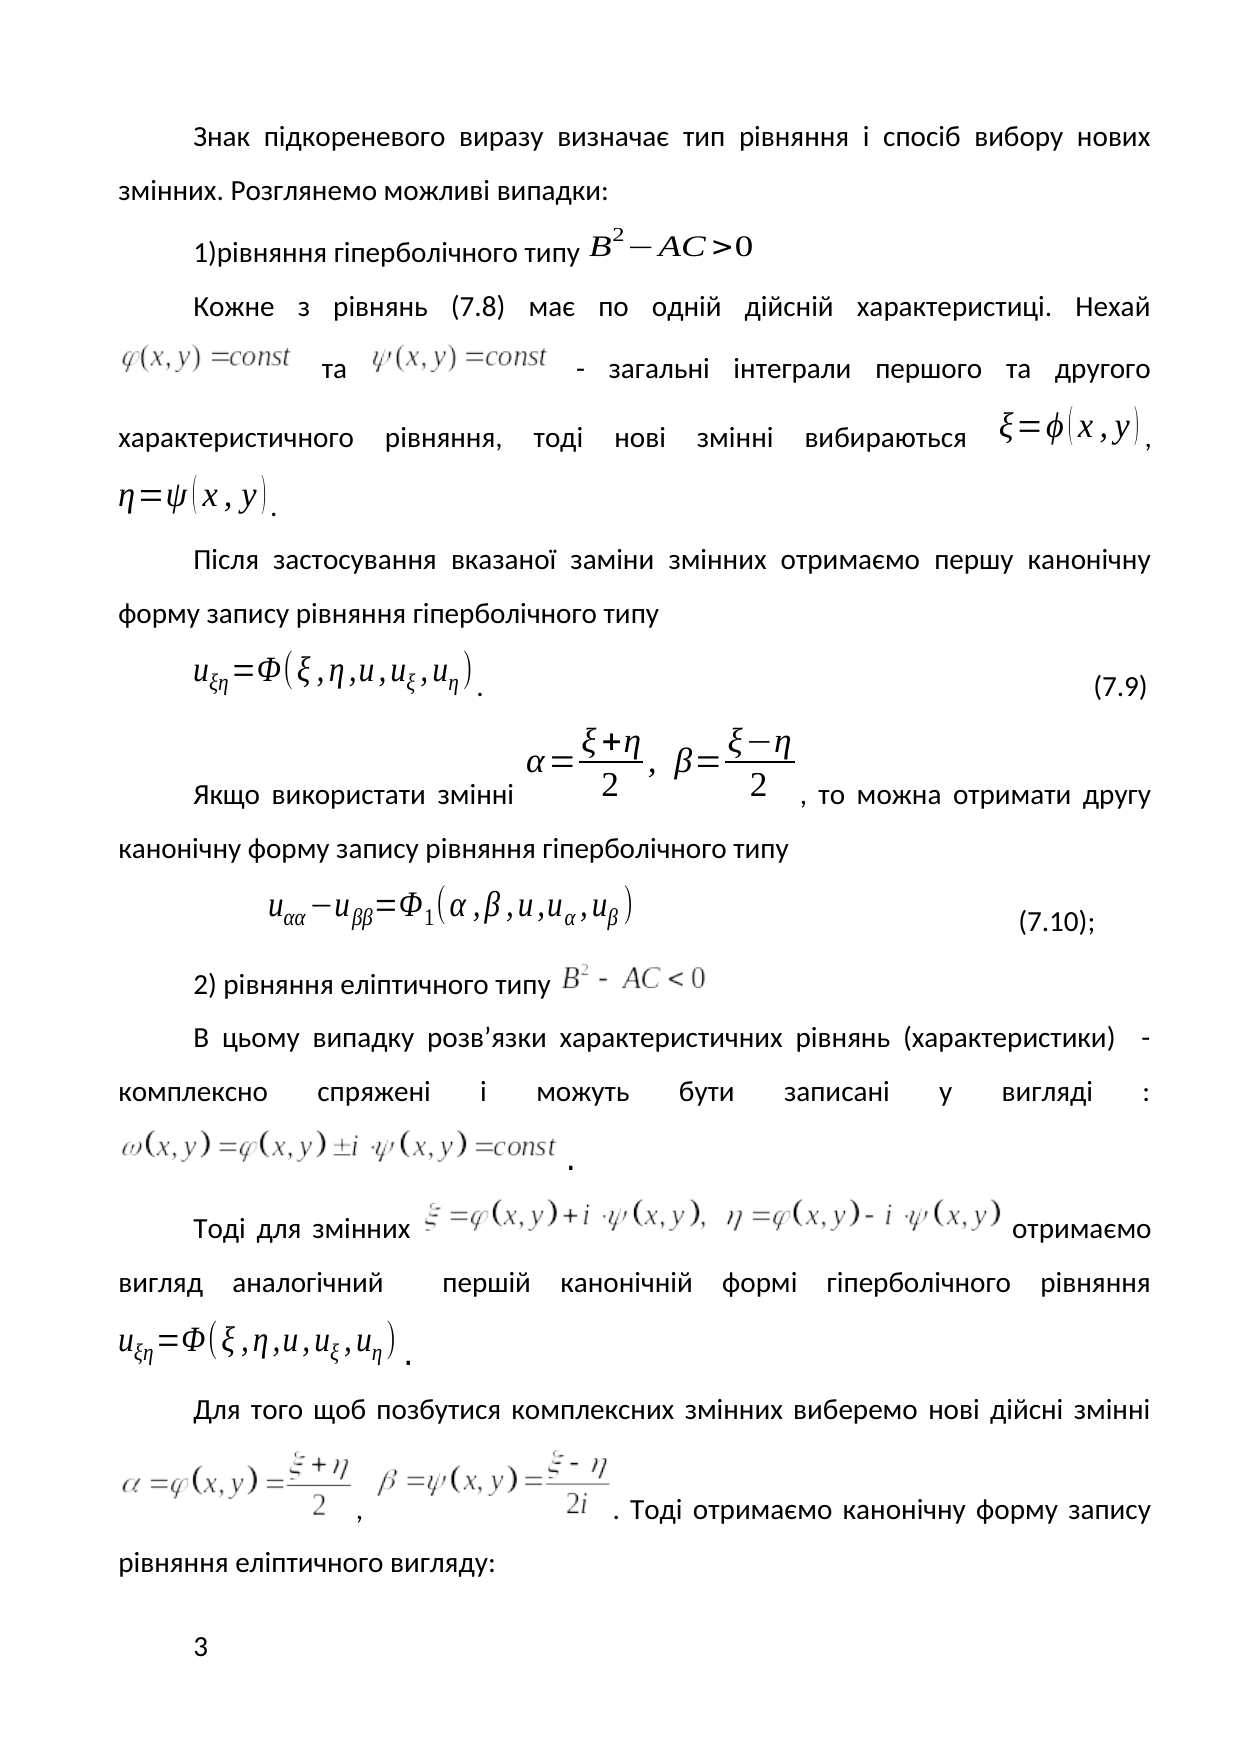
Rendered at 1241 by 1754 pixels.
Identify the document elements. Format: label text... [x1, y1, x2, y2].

text (7.10); [118, 883, 1152, 939]
text Кожне з рівнянь (7.8) має по одній дійсній характеристиці. Нехай та - загальні інтеграли першого та другого характеристичного рівняння, тоді нові змінні вибираються , . [118, 288, 1152, 523]
text Знак підкореневого виразу визначає тип рівняння і спосіб вибору нових змінних. Розглянемо можливі випадки: [118, 118, 1152, 207]
text Тоді для змінних отримаємо вигляд аналогічний першій канонічній формі гіперболічного рівняння . [118, 1195, 1152, 1374]
text Для того щоб позбутися комплексних змінних виберемо нові дійсні змінні, . Тоді отримаємо канонічну форму запису рівняння еліптичного вигляду: [118, 1391, 1152, 1580]
text В цьому випадку розв’язки характеристичних рівнянь (характеристики) - комплексно спряжені і можуть бути записані у вигляді : . [118, 1019, 1152, 1179]
text 2) рівняння еліптичного типу [118, 957, 1152, 1001]
text Після застосування вказаної заміни змінних отримаємо першу канонічну форму запису рівняння гіперболічного типу [118, 541, 1152, 630]
text . (7.9) [118, 648, 1152, 704]
text 1)рівняння гіперболічного типу [118, 225, 1152, 270]
text Якщо використати змінні , то можна отримати другу канонічну форму запису рівняння гіперболічного типу [118, 722, 1152, 865]
